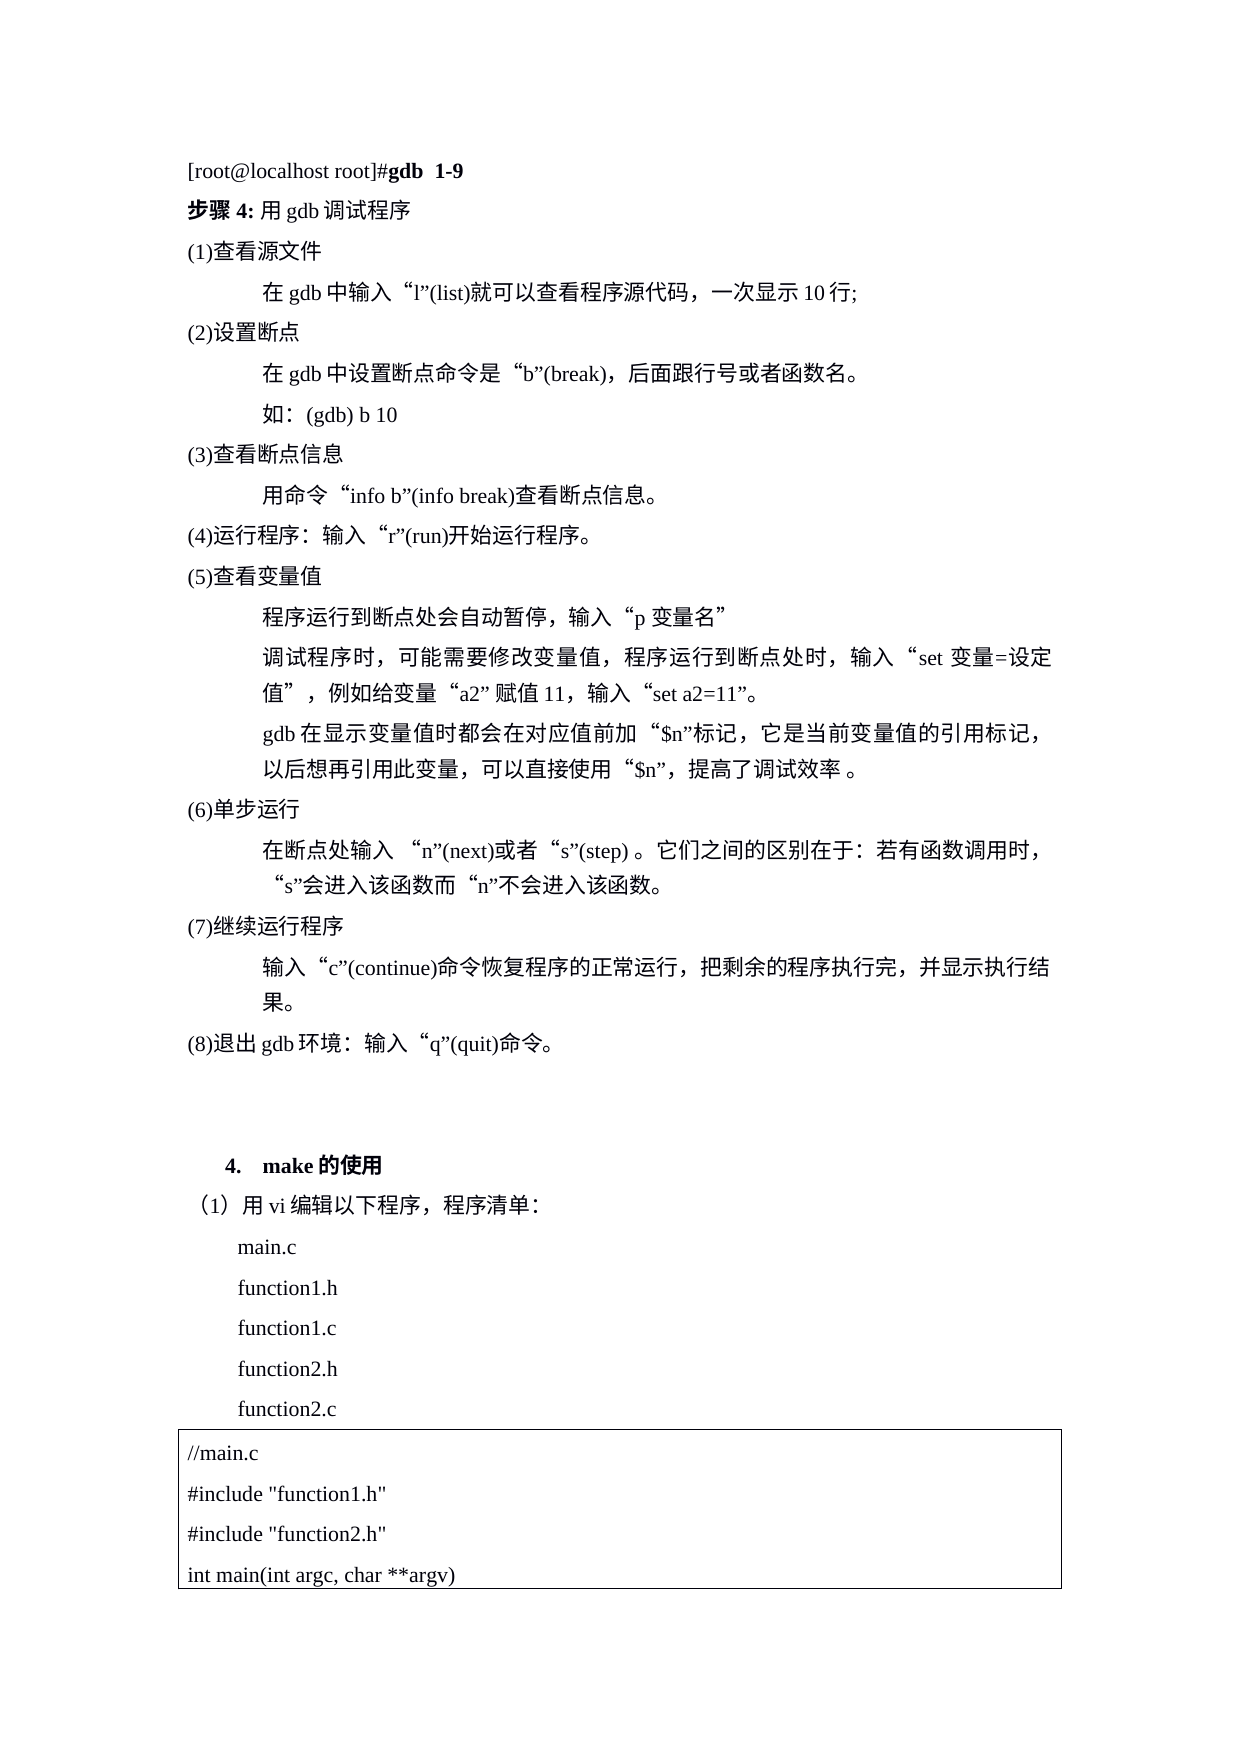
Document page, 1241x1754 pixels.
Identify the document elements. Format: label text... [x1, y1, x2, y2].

text gdb在显示变量值时都会在对应值前加“$n”标记，它是当前变量值的引用标记，以后想再引用此变量，可以直接使用“$n”，提高了调试效率 。 [262, 713, 1053, 784]
text 在断点处输入 “n”(next)或者“s”(step) 。它们之间的区别在于：若有函数调用时，“s”会进入该函数而“n”不会进入该函数。 [262, 830, 1053, 901]
text function2.h [237, 1348, 1053, 1383]
text (3)查看断点信息 [187, 434, 1053, 470]
text 步骤 4: 用gdb调试程序 [187, 191, 1053, 226]
text #include "function1.h" [179, 1470, 1061, 1508]
text 如：(gdb) b 10 [262, 394, 1053, 429]
text (1)查看源文件 [187, 231, 1053, 267]
text 调试程序时，可能需要修改变量值，程序运行到断点处时，输入“set 变量=设定值”，例如给变量“a2” 赋值11，输入“set a2=11”。 [262, 637, 1053, 708]
text (7)继续运行程序 [187, 906, 1053, 942]
text (2)设置断点 [187, 312, 1053, 348]
list make的使用 [225, 1145, 1053, 1180]
text (5)查看变量值 [187, 556, 1053, 592]
text main.c [237, 1226, 1053, 1261]
text function1.h [237, 1267, 1053, 1302]
text (8)退出gdb环境：输入“q”(quit)命令。 [187, 1023, 1053, 1058]
text function1.c [237, 1307, 1053, 1343]
text （1）用vi编辑以下程序，程序清单： [187, 1185, 1053, 1221]
text [root@localhost root]#gdb 1-9 [187, 150, 1053, 185]
text //main.c [179, 1430, 1061, 1468]
text 在gdb中输入“l”(list)就可以查看程序源代码，一次显示10行; [262, 272, 1053, 307]
text (6)单步运行 [187, 789, 1053, 825]
text 用命令“info b”(info break)查看断点信息。 [262, 475, 1053, 510]
text 在gdb中设置断点命令是“b”(break)，后面跟行号或者函数名。 [262, 353, 1053, 388]
text 输入“c”(continue)命令恢复程序的正常运行，把剩余的程序执行完，并显示执行结果。 [262, 947, 1053, 1018]
text (4)运行程序：输入“r”(run)开始运行程序。 [187, 516, 1053, 551]
text 程序运行到断点处会自动暂停，输入“p 变量名” [262, 597, 1053, 632]
text function2.c [237, 1388, 1053, 1424]
text #include "function2.h" [179, 1510, 1061, 1549]
text int main(int argc, char **argv) [179, 1551, 1061, 1588]
